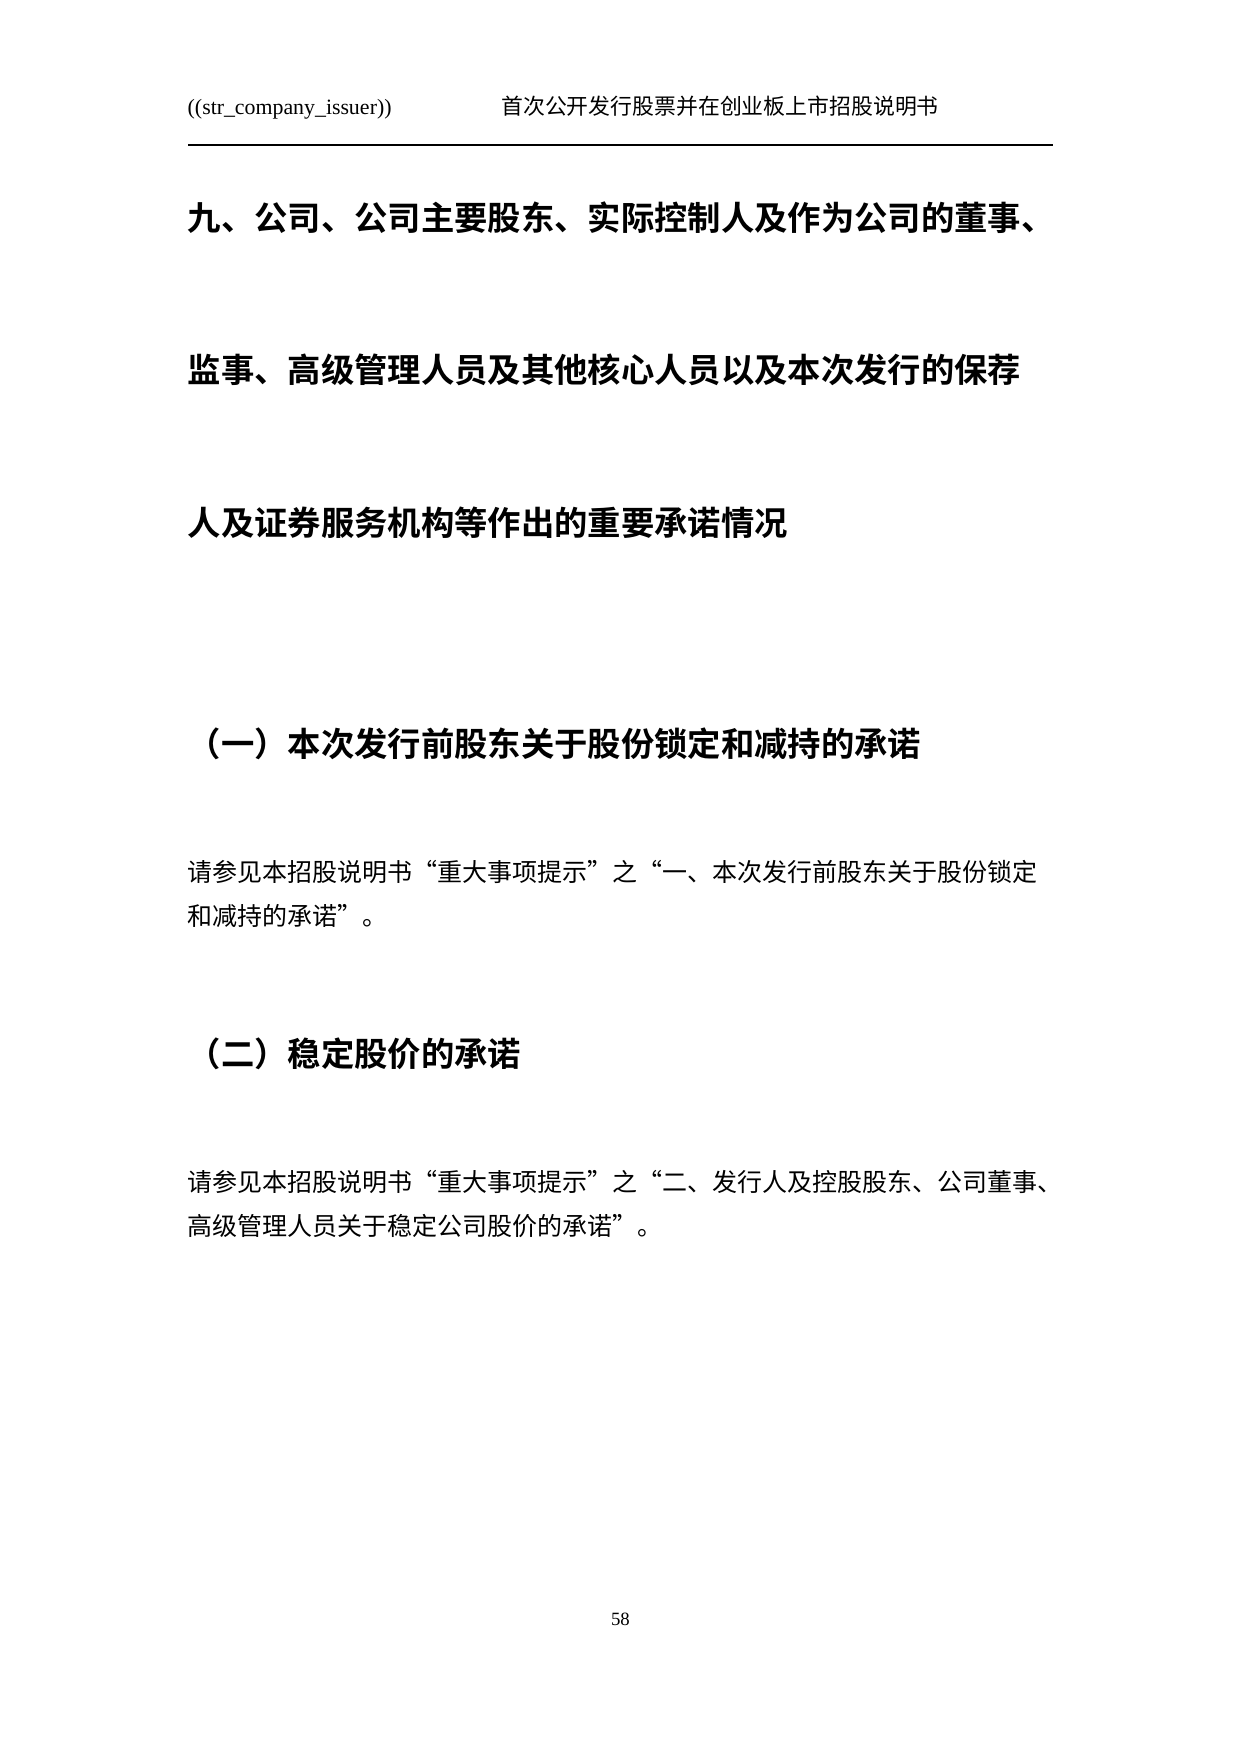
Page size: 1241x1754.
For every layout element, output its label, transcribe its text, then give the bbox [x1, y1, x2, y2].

subtitle （二）稳定股价的承诺 [187, 1008, 1053, 1096]
text 请参见本招股说明书“重大事项提示”之“二、发行人及控股股东、公司董事、高级管理人员关于稳定公司股价的承诺”。 [187, 1158, 1053, 1246]
subtitle （一）本次发行前股东关于股份锁定和减持的承诺 [187, 698, 1053, 786]
subtitle 九、公司、公司主要股东、实际控制人及作为公司的董事、监事、高级管理人员及其他核心人员以及本次发行的保荐人及证券服务机构等作出的重要承诺情况 [187, 172, 1053, 565]
text 请参见本招股说明书“重大事项提示”之“一、本次发行前股东关于股份锁定和减持的承诺”。 [187, 848, 1053, 937]
